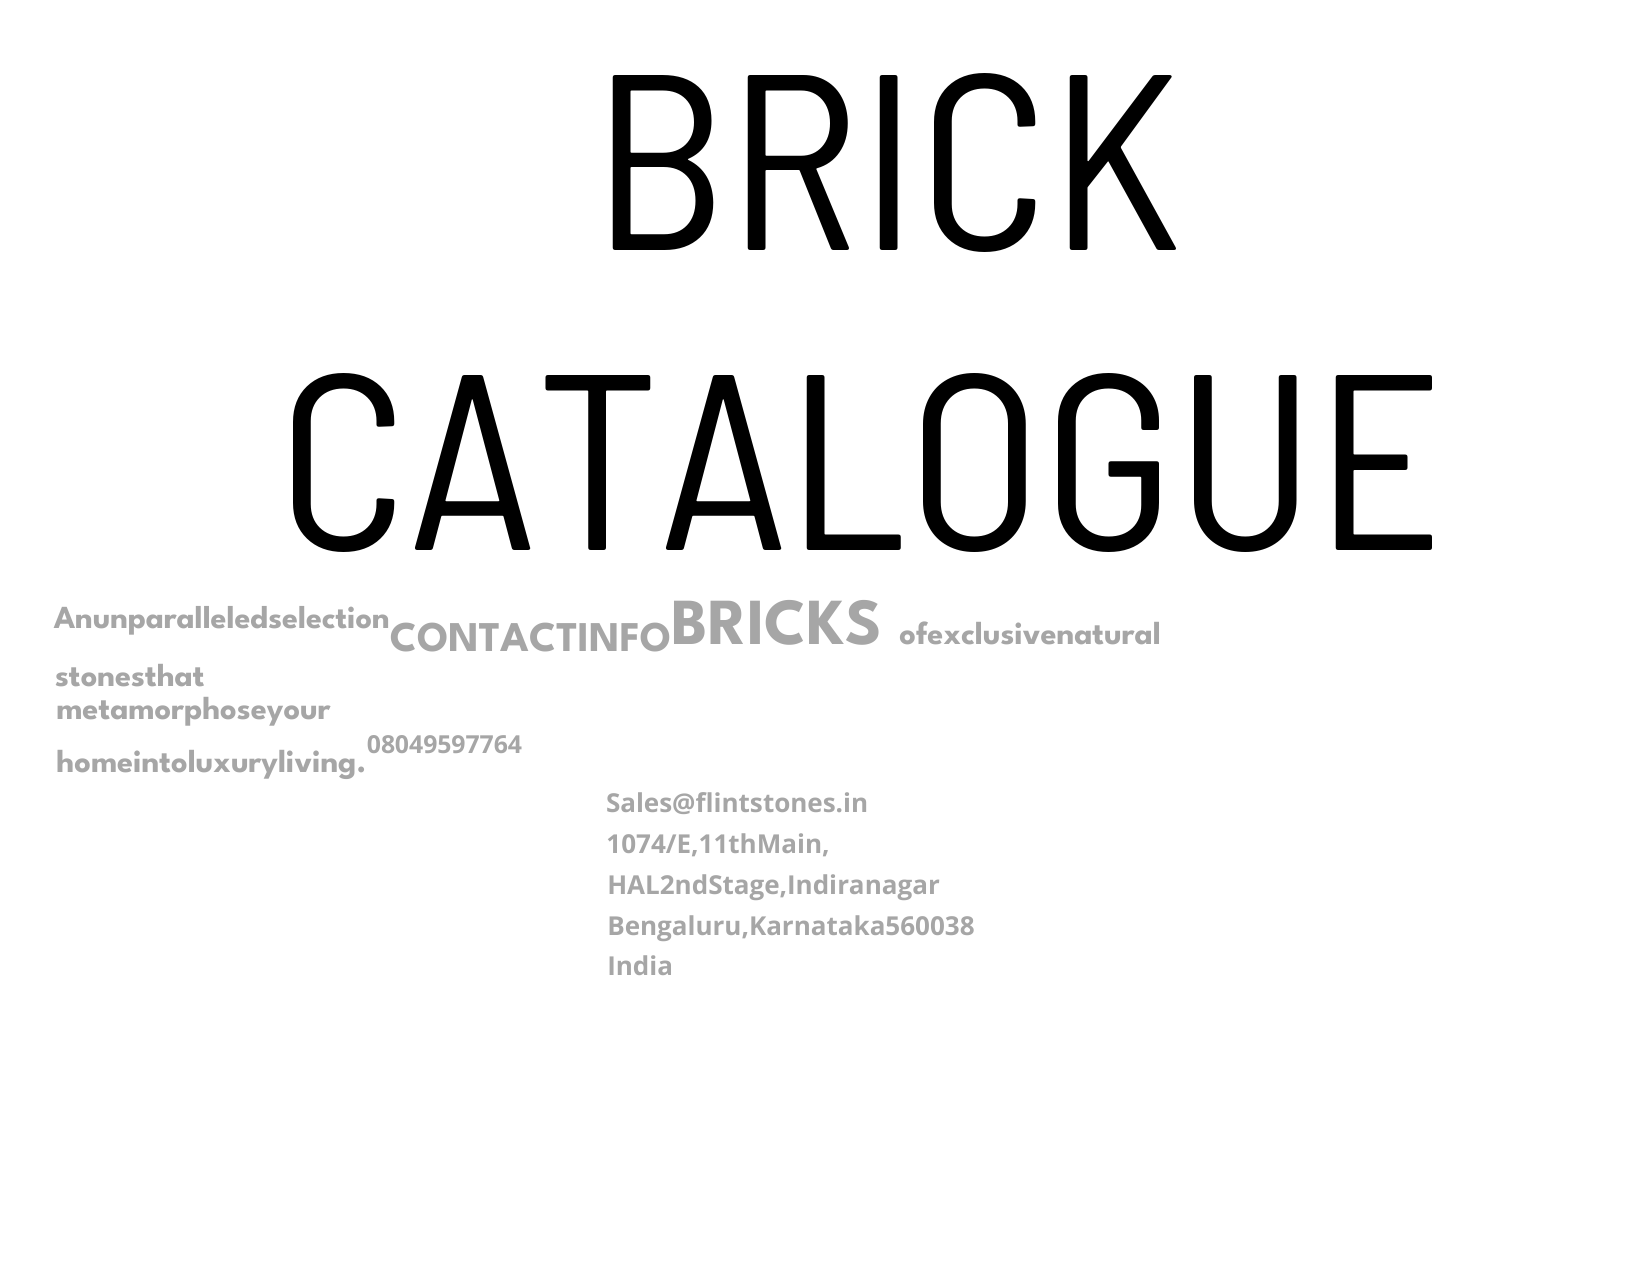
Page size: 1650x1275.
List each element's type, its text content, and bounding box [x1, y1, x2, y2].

text India [607, 948, 1621, 983]
text HAL2ndStage,Indiranagar [607, 866, 1621, 902]
text AnunparalleledselectionCONTACTINFOBRICKS ofexclusivenatural [53, 600, 1618, 656]
text BRICK [0, 0, 1183, 300]
text Bengaluru,Karnataka560038 [607, 907, 1621, 943]
text metamorphoseyour [56, 697, 1621, 727]
text CATALOGUE [0, 300, 1445, 600]
text homeintoluxuryliving.08049597764 [56, 727, 1621, 785]
text Sales@flintstones.in [606, 785, 1621, 820]
text stonesthat [55, 664, 1621, 694]
text 1074/E,11thMain, [606, 826, 1621, 861]
